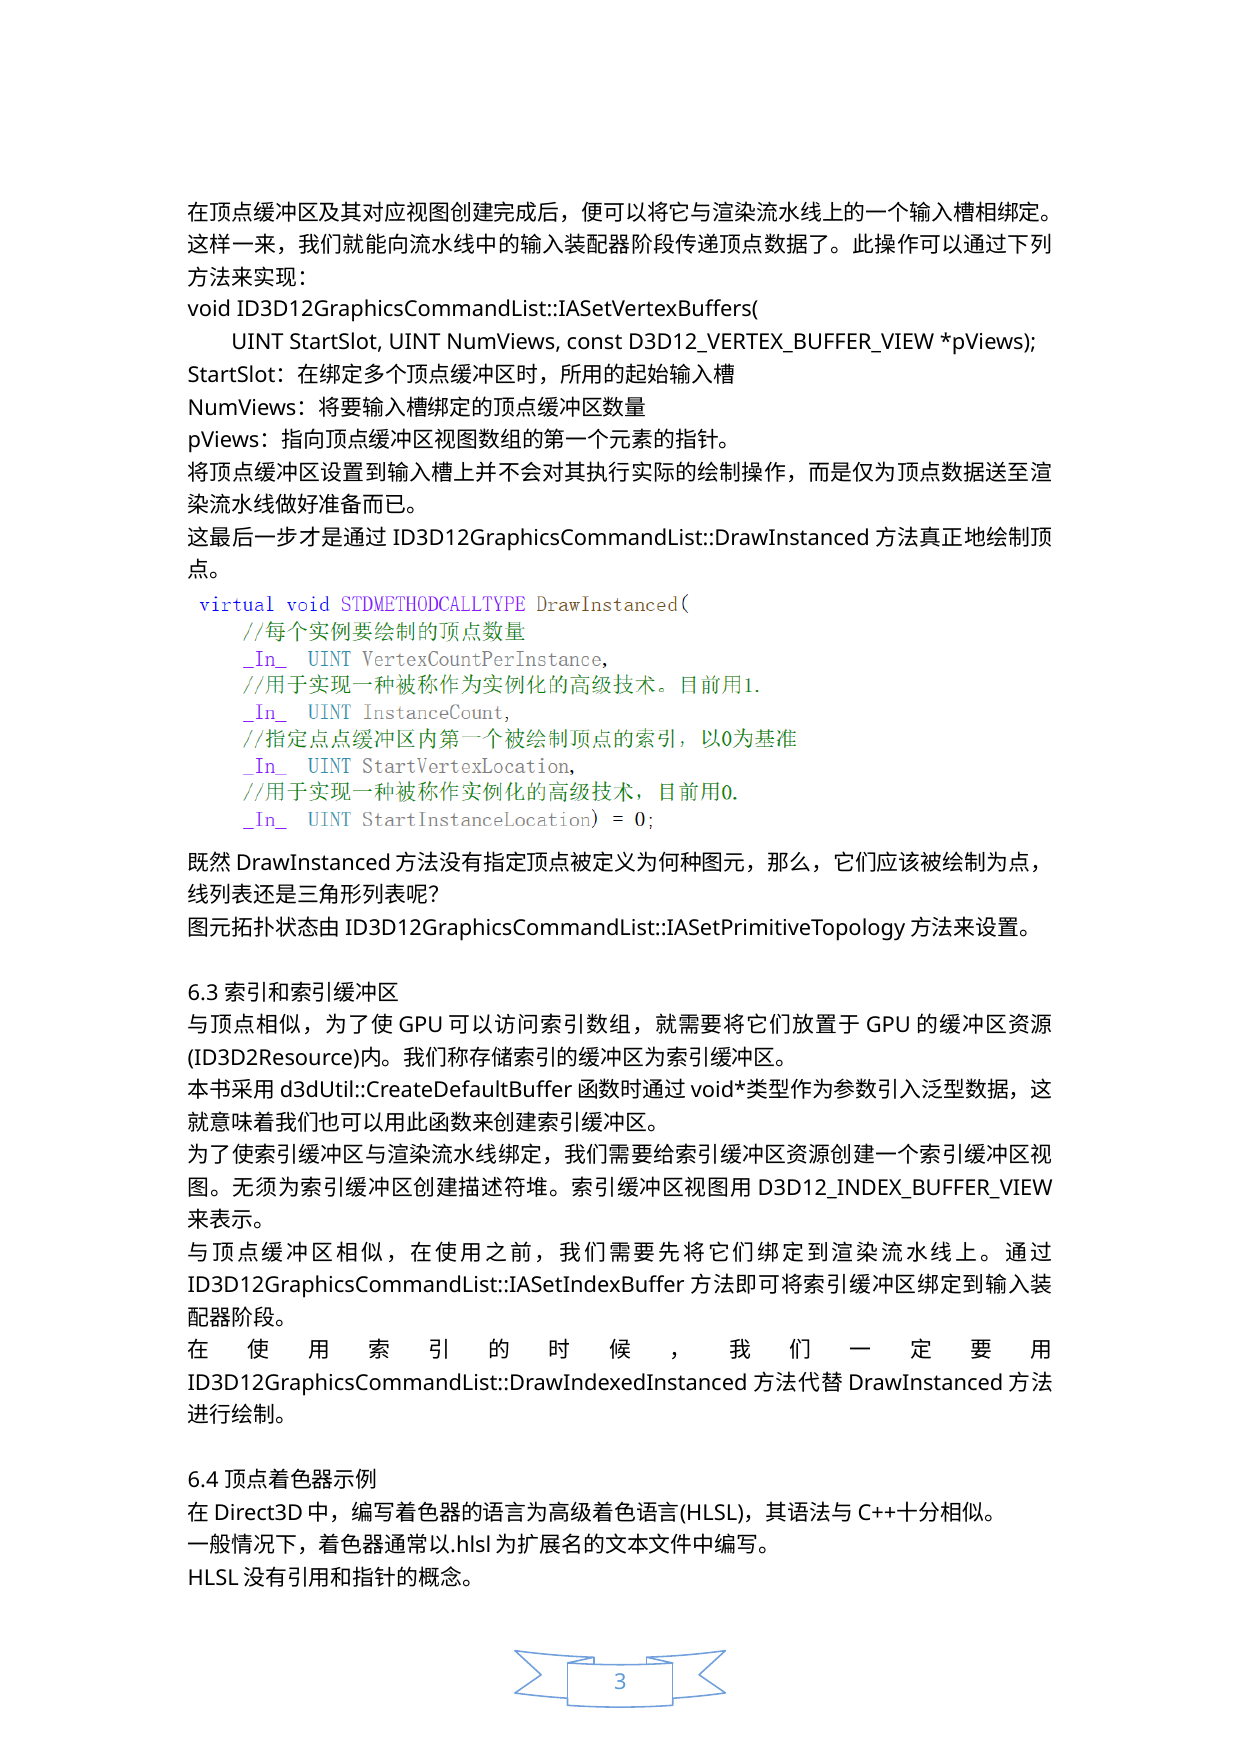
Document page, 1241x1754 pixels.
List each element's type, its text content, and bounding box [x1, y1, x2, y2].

text 为了使索引缓冲区与渲染流水线绑定，我们需要给索引缓冲区资源创建一个索引缓冲区视图。无须为索引缓冲区创建描述符堆。索引缓冲区视图用D3D12_INDEX_BUFFER_VIEW来表示。 [187, 1137, 1053, 1234]
text 在使用索引的时候，我们一定要用ID3D12GraphicsCommandList::DrawIndexedInstanced方法代替DrawInstanced方法进行绘制。 [187, 1332, 1053, 1429]
text 这最后一步才是通过ID3D12GraphicsCommandList::DrawInstanced方法真正地绘制顶点。 [187, 519, 1053, 584]
text 一般情况下，着色器通常以.hlsl为扩展名的文本文件中编写。 [187, 1527, 1053, 1559]
text 在Direct3D中，编写着色器的语言为高级着色语言(HLSL)，其语法与C++十分相似。 [187, 1494, 1053, 1527]
text 既然DrawInstanced方法没有指定顶点被定义为何种图元，那么，它们应该被绘制为点，线列表还是三角形列表呢？ [187, 844, 1053, 909]
text 在顶点缓冲区及其对应视图创建完成后，便可以将它与渲染流水线上的一个输入槽相绑定。 [187, 194, 1053, 227]
text NumViews：将要输入槽绑定的顶点缓冲区数量 [187, 389, 1053, 422]
text StartSlot：在绑定多个顶点缓冲区时，所用的起始输入槽 [187, 357, 1053, 389]
text 图元拓扑状态由ID3D12GraphicsCommandList::IASetPrimitiveTopology方法来设置。 [187, 909, 1053, 942]
text 与顶点相似，为了使GPU可以访问索引数组，就需要将它们放置于GPU的缓冲区资源(ID3D2Resource)内。我们称存储索引的缓冲区为索引缓冲区。 [187, 1007, 1053, 1072]
text 这样一来，我们就能向流水线中的输入装配器阶段传递顶点数据了。此操作可以通过下列方法来实现： [187, 227, 1053, 292]
picture [187, 584, 1053, 838]
text 与顶点缓冲区相似，在使用之前，我们需要先将它们绑定到渲染流水线上。通过ID3D12GraphicsCommandList::IASetIndexBuffer方法即可将索引缓冲区绑定到输入装配器阶段。 [187, 1234, 1053, 1332]
text void ID3D12GraphicsCommandList::IASetVertexBuffers( [187, 292, 1053, 324]
text 将顶点缓冲区设置到输入槽上并不会对其执行实际的绘制操作，而是仅为顶点数据送至渲染流水线做好准备而已。 [187, 454, 1053, 519]
text HLSL没有引用和指针的概念。 [187, 1559, 1053, 1592]
text 6.3 索引和索引缓冲区 [187, 974, 1053, 1007]
text UINT StartSlot, UINT NumViews, const D3D12_VERTEX_BUFFER_VIEW *pViews); [187, 324, 1053, 357]
text pViews：指向顶点缓冲区视图数组的第一个元素的指针。 [187, 422, 1053, 454]
text 6.4 顶点着色器示例 [187, 1462, 1053, 1494]
text 本书采用d3dUtil::CreateDefaultBuffer函数时通过void*类型作为参数引入泛型数据，这就意味着我们也可以用此函数来创建索引缓冲区。 [187, 1072, 1053, 1137]
